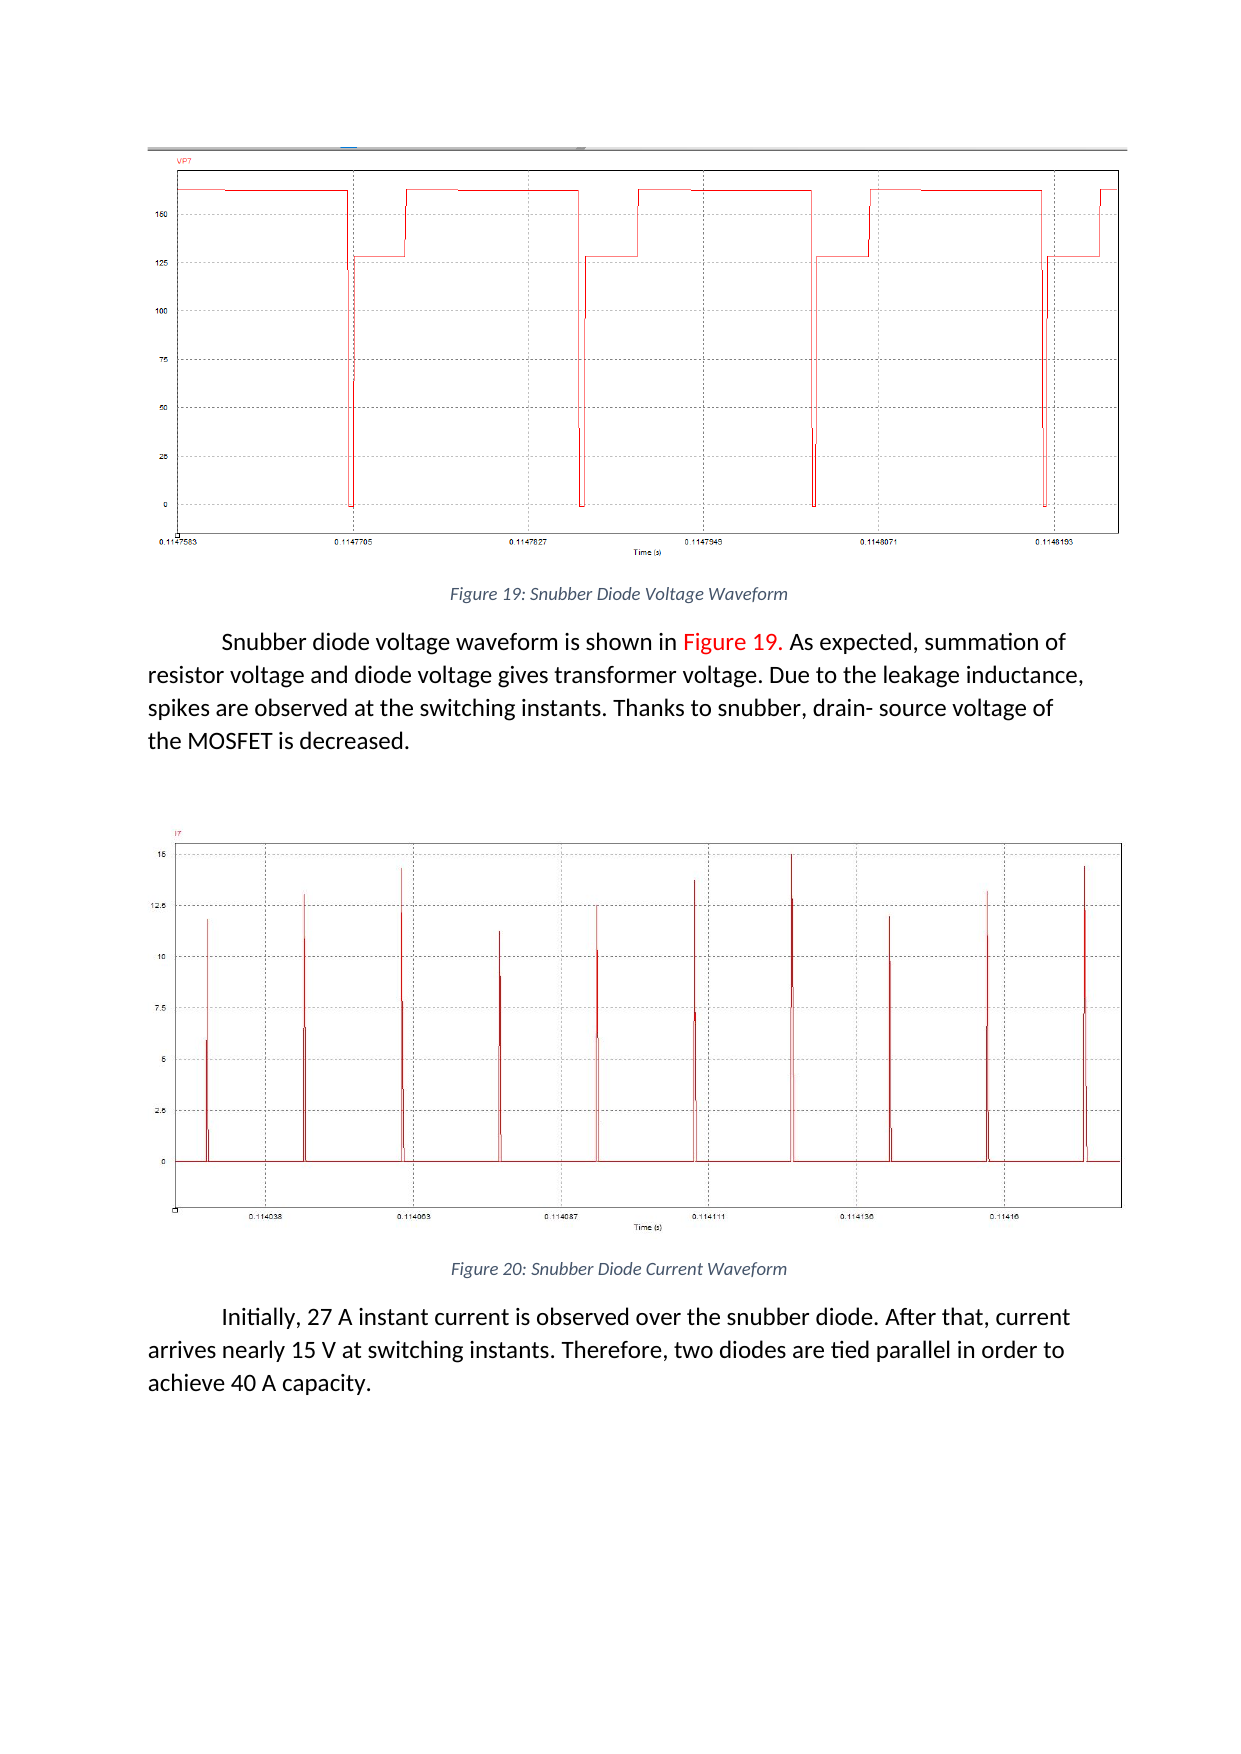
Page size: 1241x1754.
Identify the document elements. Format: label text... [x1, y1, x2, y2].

picture [147, 147, 1128, 564]
text Figure 20: Snubber Diode Current Waveform [148, 1257, 1093, 1280]
text Figure 19: Snubber Diode Voltage Waveform [148, 582, 1093, 605]
picture [147, 824, 1128, 1239]
text Initially, 27 A instant current is observed over the snubber diode. After that, current arrives nearly 15 V at switching instants. Therefore, two diodes are tied parallel in order to achieve 40 A capacity. [148, 1301, 1093, 1397]
text Snubber diode voltage waveform is shown in Figure 19. As expected, summation of resistor voltage and diode voltage gives transformer voltage. Due to the leakage inductance, spikes are observed at the switching instants. Thanks to snubber, drain- source voltage of the MOSFET is decreased. [148, 626, 1093, 755]
